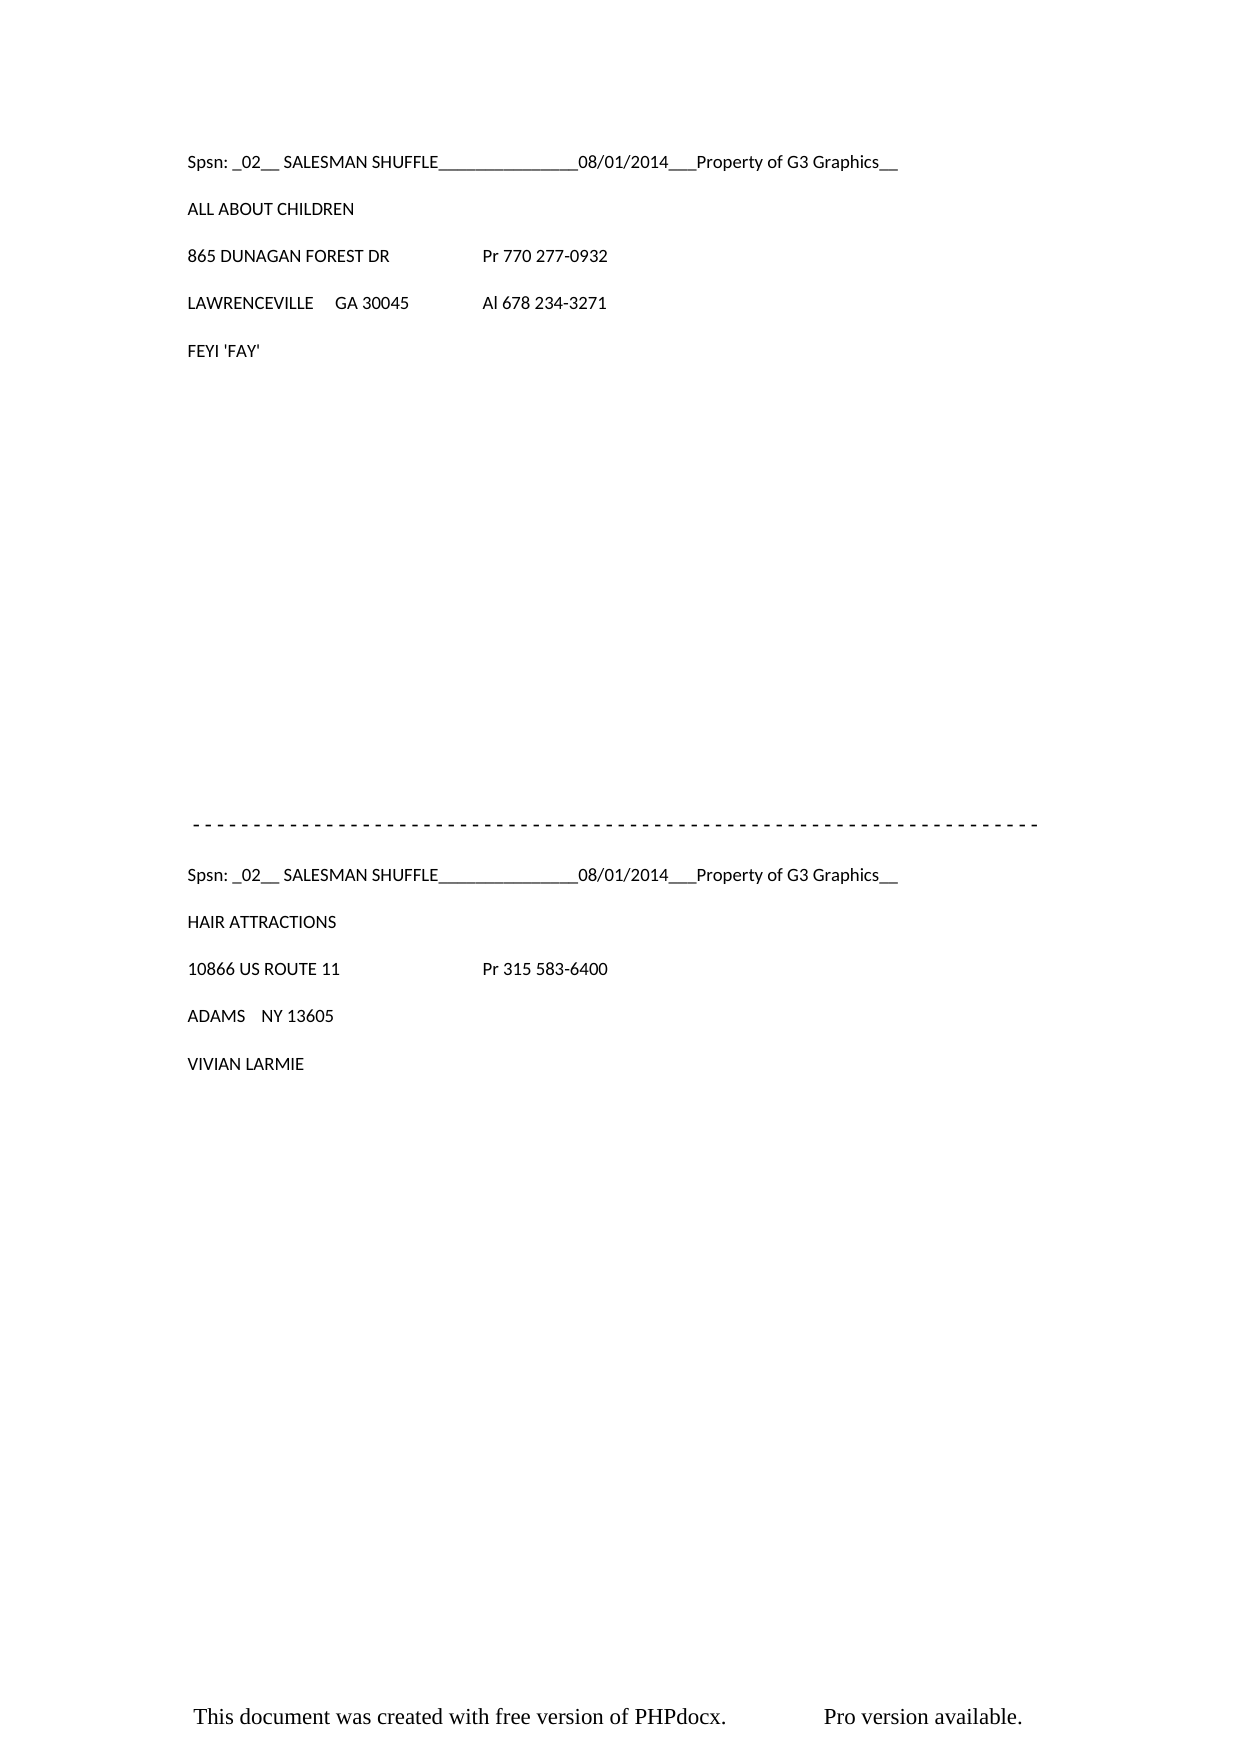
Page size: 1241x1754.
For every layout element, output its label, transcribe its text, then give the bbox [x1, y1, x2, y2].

text ALL ABOUT CHILDREN [187, 197, 1053, 220]
text ADAMS NY 13605 [187, 1005, 1053, 1028]
text HAIR ATTRACTIONS [187, 910, 1053, 933]
text - - - - - - - - - - - - - - - - - - - - - - - - - - - - - - - - - - - - - - - - - - - - - - - - - - - - - - - - - - - - - - - - - - - - - - [187, 810, 1053, 838]
text LAWRENCEVILLE GA 30045 Al 678 234-3271 [187, 292, 1053, 314]
text FEYI 'FAY' [187, 339, 1053, 362]
text 10866 US ROUTE 11 Pr 315 583-6400 [187, 957, 1053, 980]
text Spsn: _02__ SALESMAN SHUFFLE_______________08/01/2014___Property of G3 Graphics__ [187, 863, 1053, 886]
text Spsn: _02__ SALESMAN SHUFFLE_______________08/01/2014___Property of G3 Graphics__ [187, 150, 1053, 173]
text VIVIAN LARMIE [187, 1052, 1053, 1075]
text 865 DUNAGAN FOREST DR Pr 770 277-0932 [187, 244, 1053, 267]
